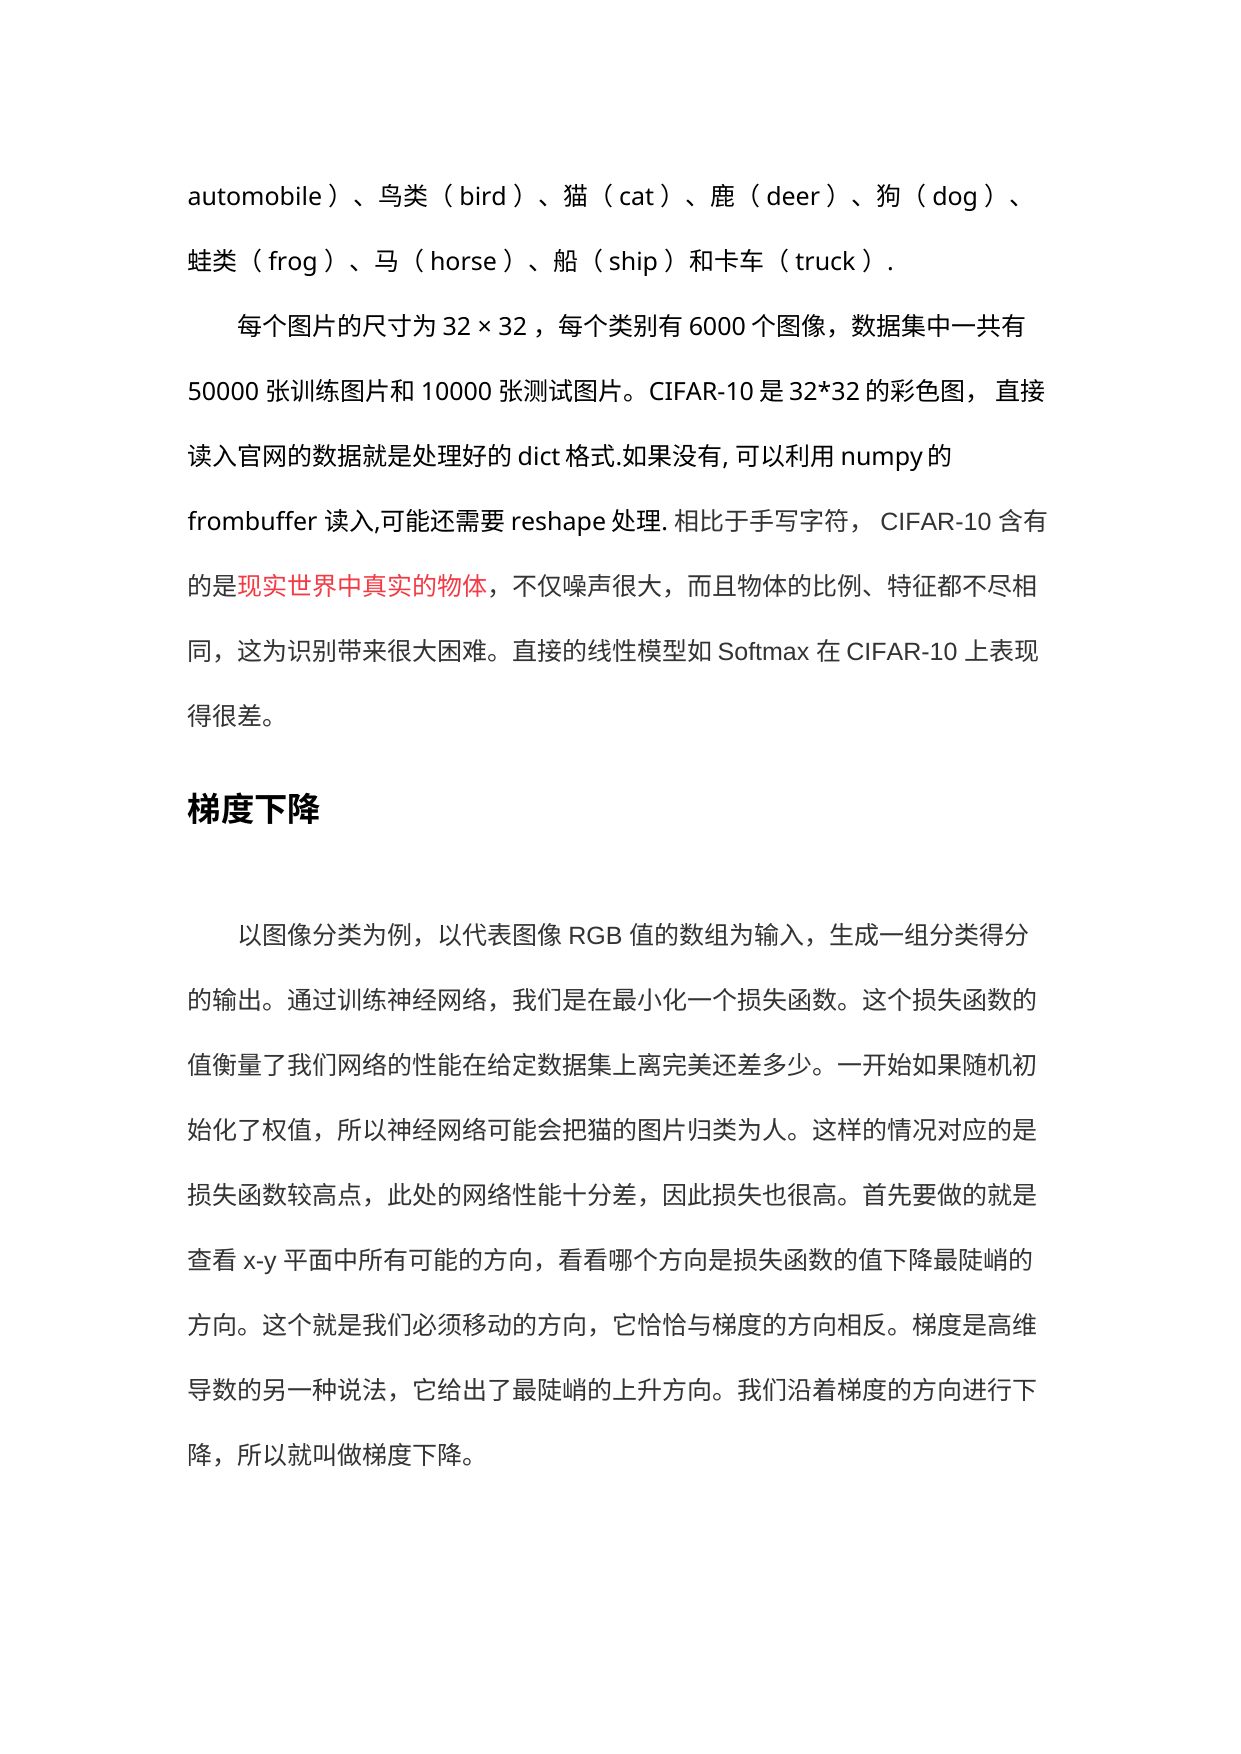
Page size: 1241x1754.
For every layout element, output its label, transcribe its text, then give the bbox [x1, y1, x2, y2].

text 以图像分类为例，以代表图像 RGB 值的数组为输入，生成一组分类得分的输出。通过训练神经网络，我们是在最小化一个损失函数。这个损失函数的值衡量了我们网络的性能在给定数据集上离完美还差多少。一开始如果随机初始化了权值，所以神经网络可能会把猫的图片归类为人。这样的情况对应的是损失函数较高点，此处的网络性能十分差，因此损失也很高。首先要做的就是查看 x-y 平面中所有可能的方向，看看哪个方向是损失函数的值下降最陡峭的方向。这个就是我们必须移动的方向，它恰恰与梯度的方向相反。梯度是高维导数的另一种说法，它给出了最陡峭的上升方向。我们沿着梯度的方向进行下降，所以就叫做梯度下降。 [187, 901, 1053, 1486]
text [187, 162, 1053, 292]
subtitle 梯度下降 [187, 774, 1053, 839]
text 每个图片的尺寸为32 × 32 ，每个类别有6000个图像，数据集中一共有50000 张训练图片和10000 张测试图片。CIFAR-10是32*32的彩色图， 直接读入官网的数据就是处理好的dict格式.如果没有, 可以利用numpy的 frombuffer 读入,可能还需要reshape处理. 相比于手写字符， CIFAR-10 含有的是现实世界中真实的物体，不仅噪声很大，而且物体的比例、特征都不尽相同，这为识别带来很大困难。直接的线性模型如Softmax 在CIFAR-10 上表现得很差。 [187, 292, 1053, 747]
